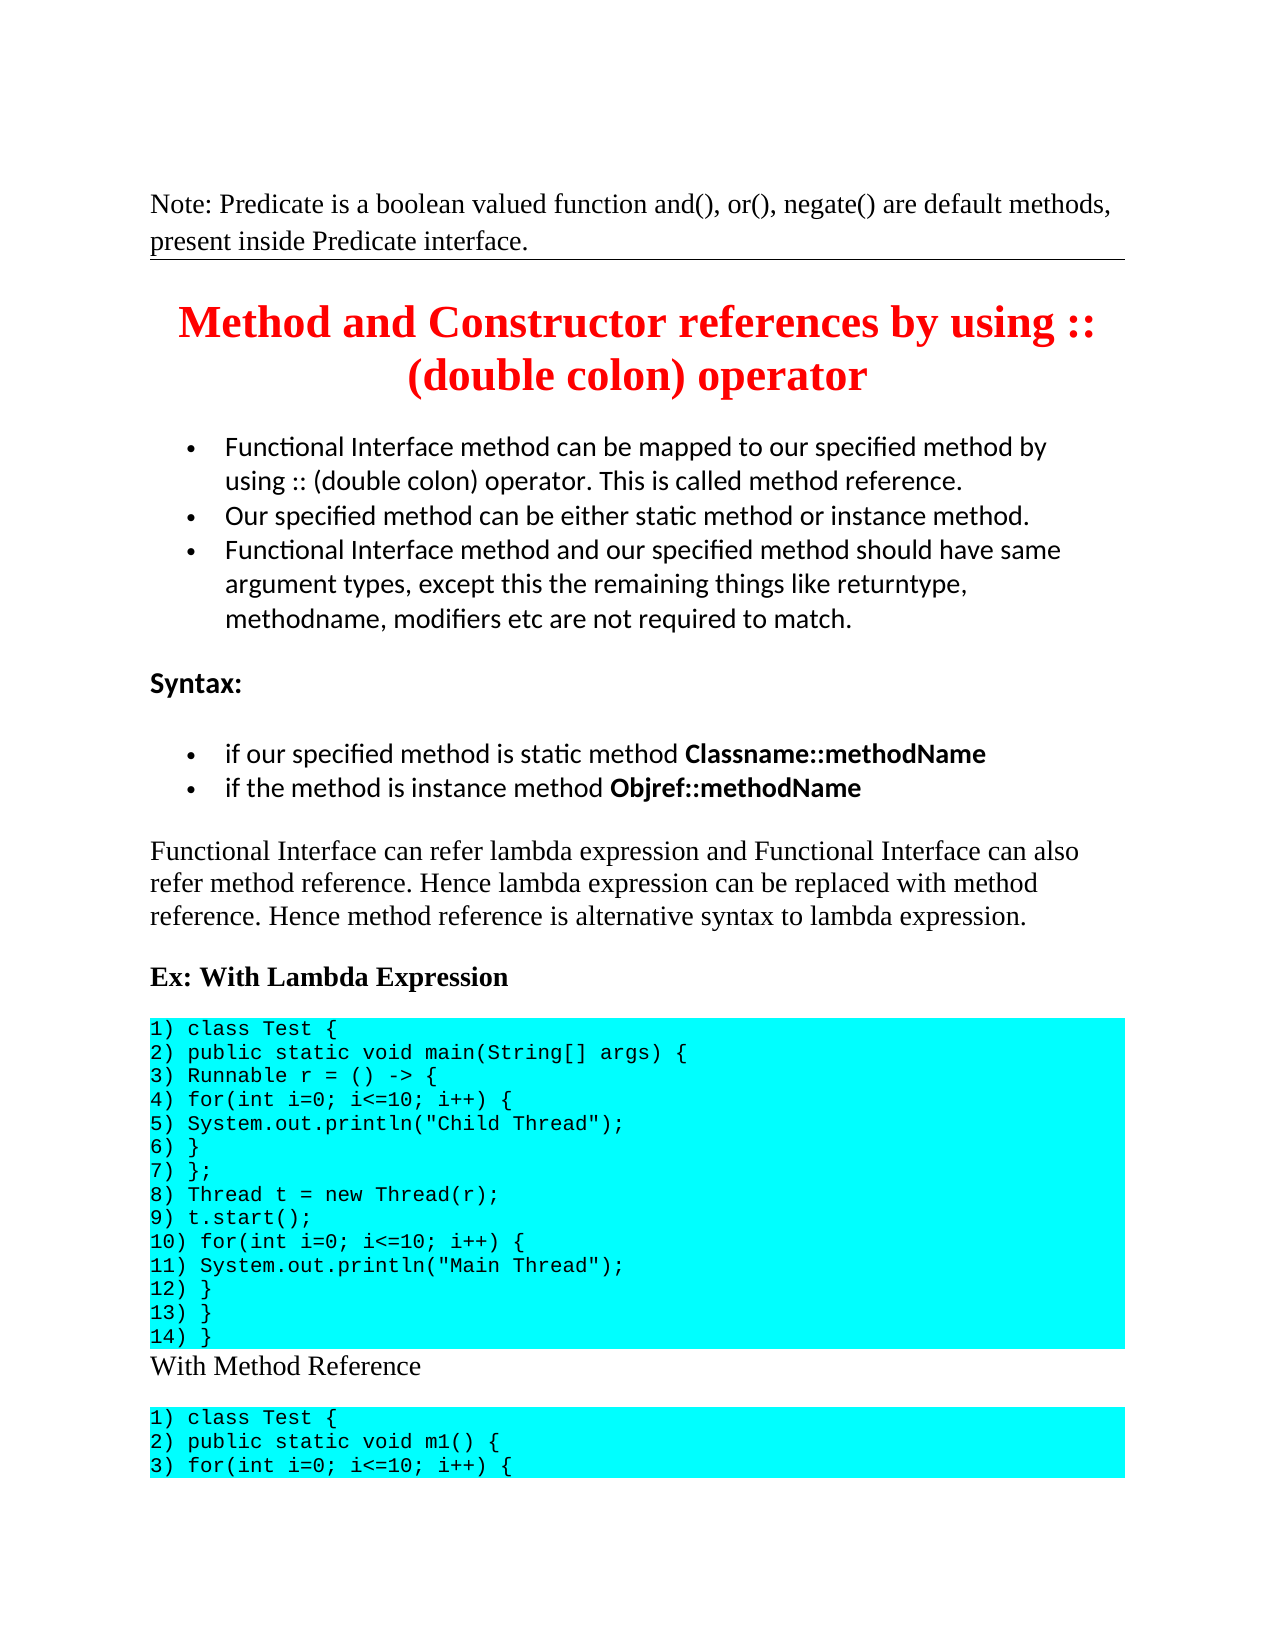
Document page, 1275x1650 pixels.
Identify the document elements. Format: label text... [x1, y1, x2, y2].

list Our specified method can be either static method or instance method. [187, 498, 1125, 532]
text 11) System.out.println("Main Thread"); [150, 1255, 1125, 1278]
text 2) public static void m1() { [150, 1431, 1125, 1454]
text 5) System.out.println("Child Thread"); [150, 1113, 1125, 1136]
list Functional Interface method and our specified method should have same argument types, except this the remaining things like returntype, methodname, modifiers etc are not required to match. [187, 532, 1125, 635]
text 9) t.start(); [150, 1207, 1125, 1231]
text 14) } [150, 1326, 1125, 1349]
text 3) for(int i=0; i<=10; i++) { [150, 1454, 1125, 1478]
text Ex: With Lambda Expression [150, 960, 1125, 993]
text 1) class Test { [150, 1018, 1125, 1042]
text 12) } [150, 1278, 1125, 1302]
text 3) Runnable r = () -> { [150, 1066, 1125, 1089]
text Functional Interface can refer lambda expression and Functional Interface can also refer method reference. Hence lambda expression can be replaced with method reference. Hence method reference is alternative syntax to lambda expression. [150, 834, 1125, 931]
text 13) } [150, 1302, 1125, 1326]
text 8) Thread t = new Thread(r); [150, 1184, 1125, 1207]
list if the method is instance method Objref::methodName [187, 770, 1125, 805]
text 7) }; [150, 1160, 1125, 1184]
text 1) class Test { [150, 1407, 1125, 1431]
list if our specified method is static method Classname::methodName [187, 736, 1125, 770]
text 6) } [150, 1136, 1125, 1160]
text 4) for(int i=0; i<=10; i++) { [150, 1089, 1125, 1113]
text 10) for(int i=0; i<=10; i++) { [150, 1231, 1125, 1255]
text 2) public static void main(String[] args) { [150, 1042, 1125, 1066]
text With Method Reference [150, 1349, 1125, 1382]
list Functional Interface method can be mapped to our specified method by using :: (double colon) operator. This is called method reference. [187, 429, 1125, 498]
text Syntax: [150, 664, 1125, 701]
subtitle Method and Constructor references by using ::(double colon) operator [150, 294, 1125, 400]
text Note: Predicate is a boolean valued function and(), or(), negate() are default methods, present inside Predicate interface. [150, 150, 1125, 259]
